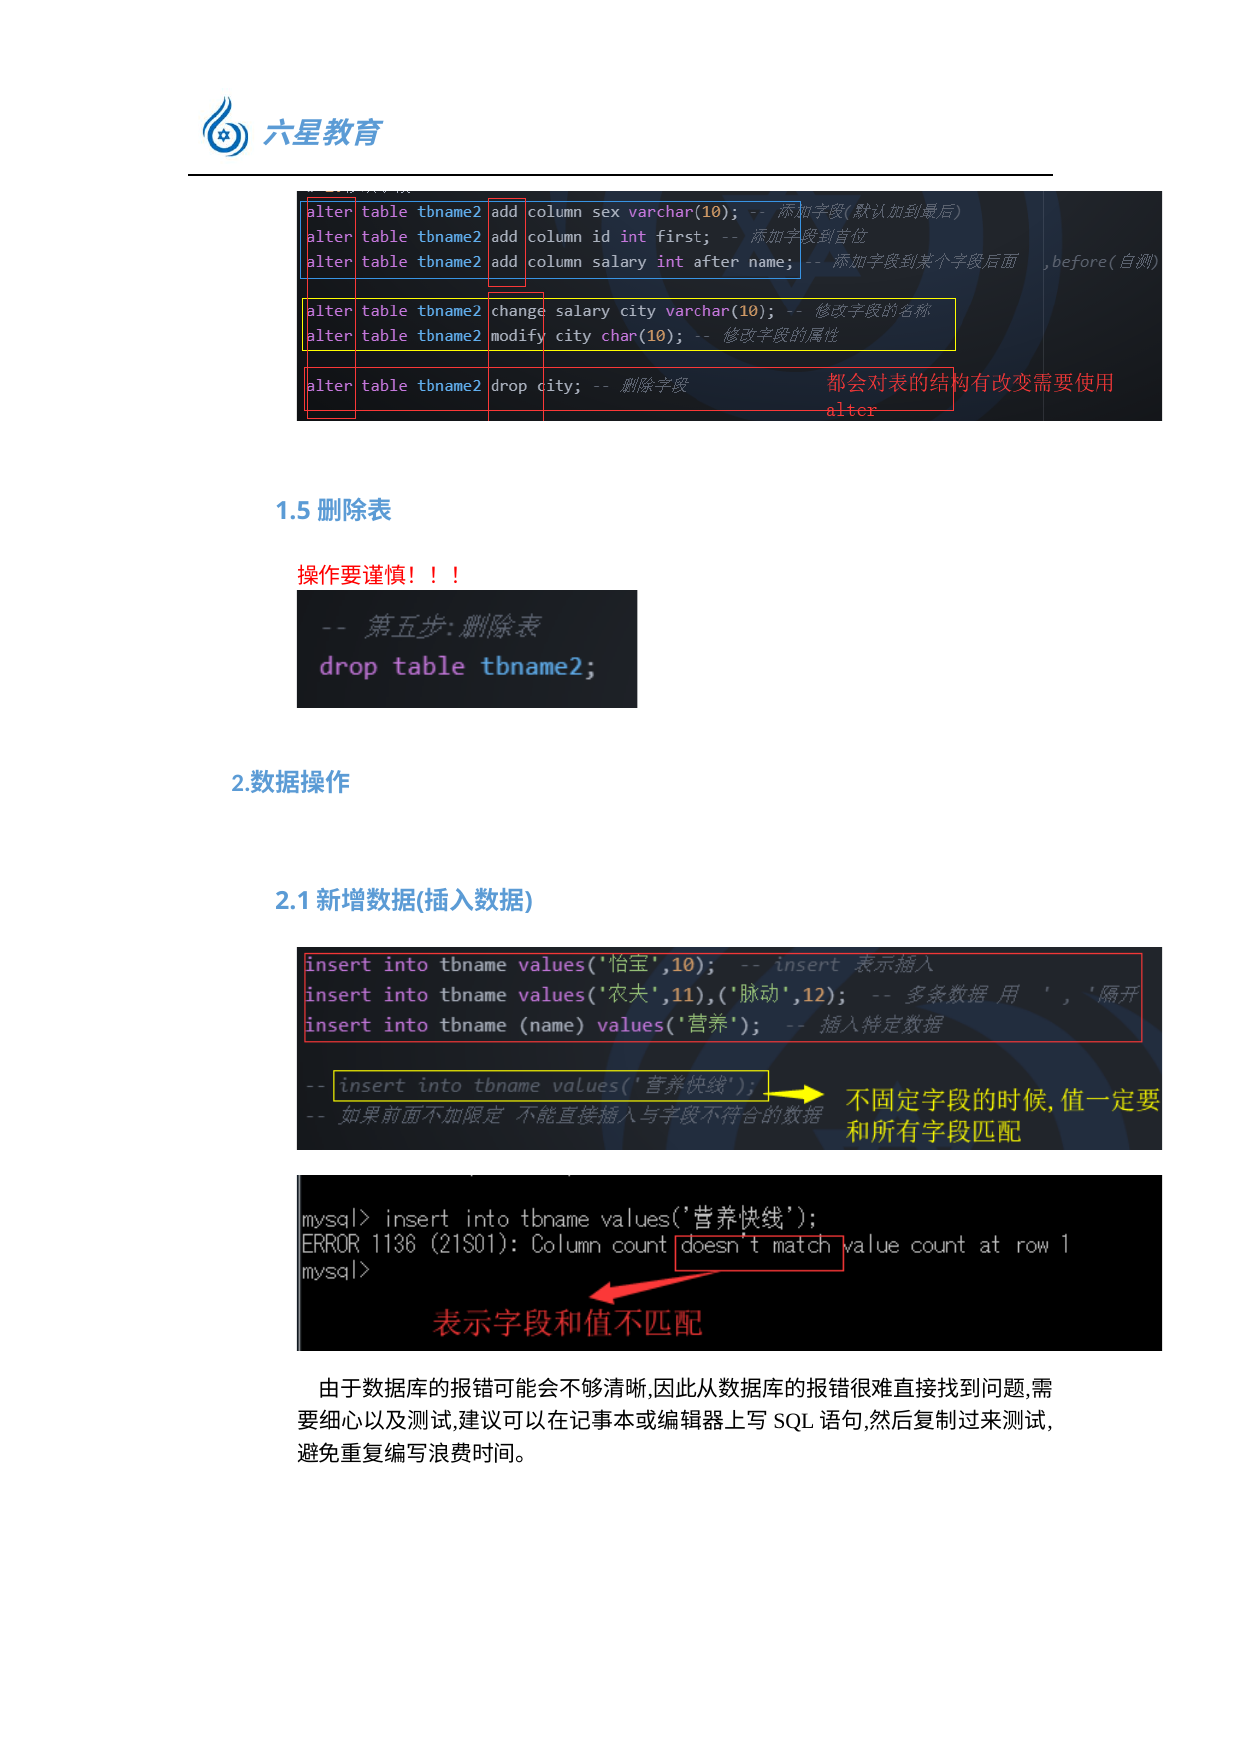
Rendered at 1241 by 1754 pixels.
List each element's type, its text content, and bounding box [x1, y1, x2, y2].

picture [296, 947, 1163, 1150]
text 1.5 删除表 [275, 476, 1031, 541]
text 2.1新增数据(插入数据) [275, 866, 1031, 931]
picture [296, 590, 638, 708]
picture [296, 1175, 1163, 1351]
text 操作要谨慎！！！ [297, 558, 1053, 591]
picture [296, 191, 1163, 421]
text 2.数据操作 [231, 748, 1009, 813]
text 由于数据库的报错可能会不够清晰,因此从数据库的报错很难直接找到问题,需要细心以及测试,建议可以在记事本或编辑器上写SQL语句,然后复制过来测试,避免重复编写浪费时间。 [297, 1370, 1053, 1468]
picture [187, 88, 263, 164]
